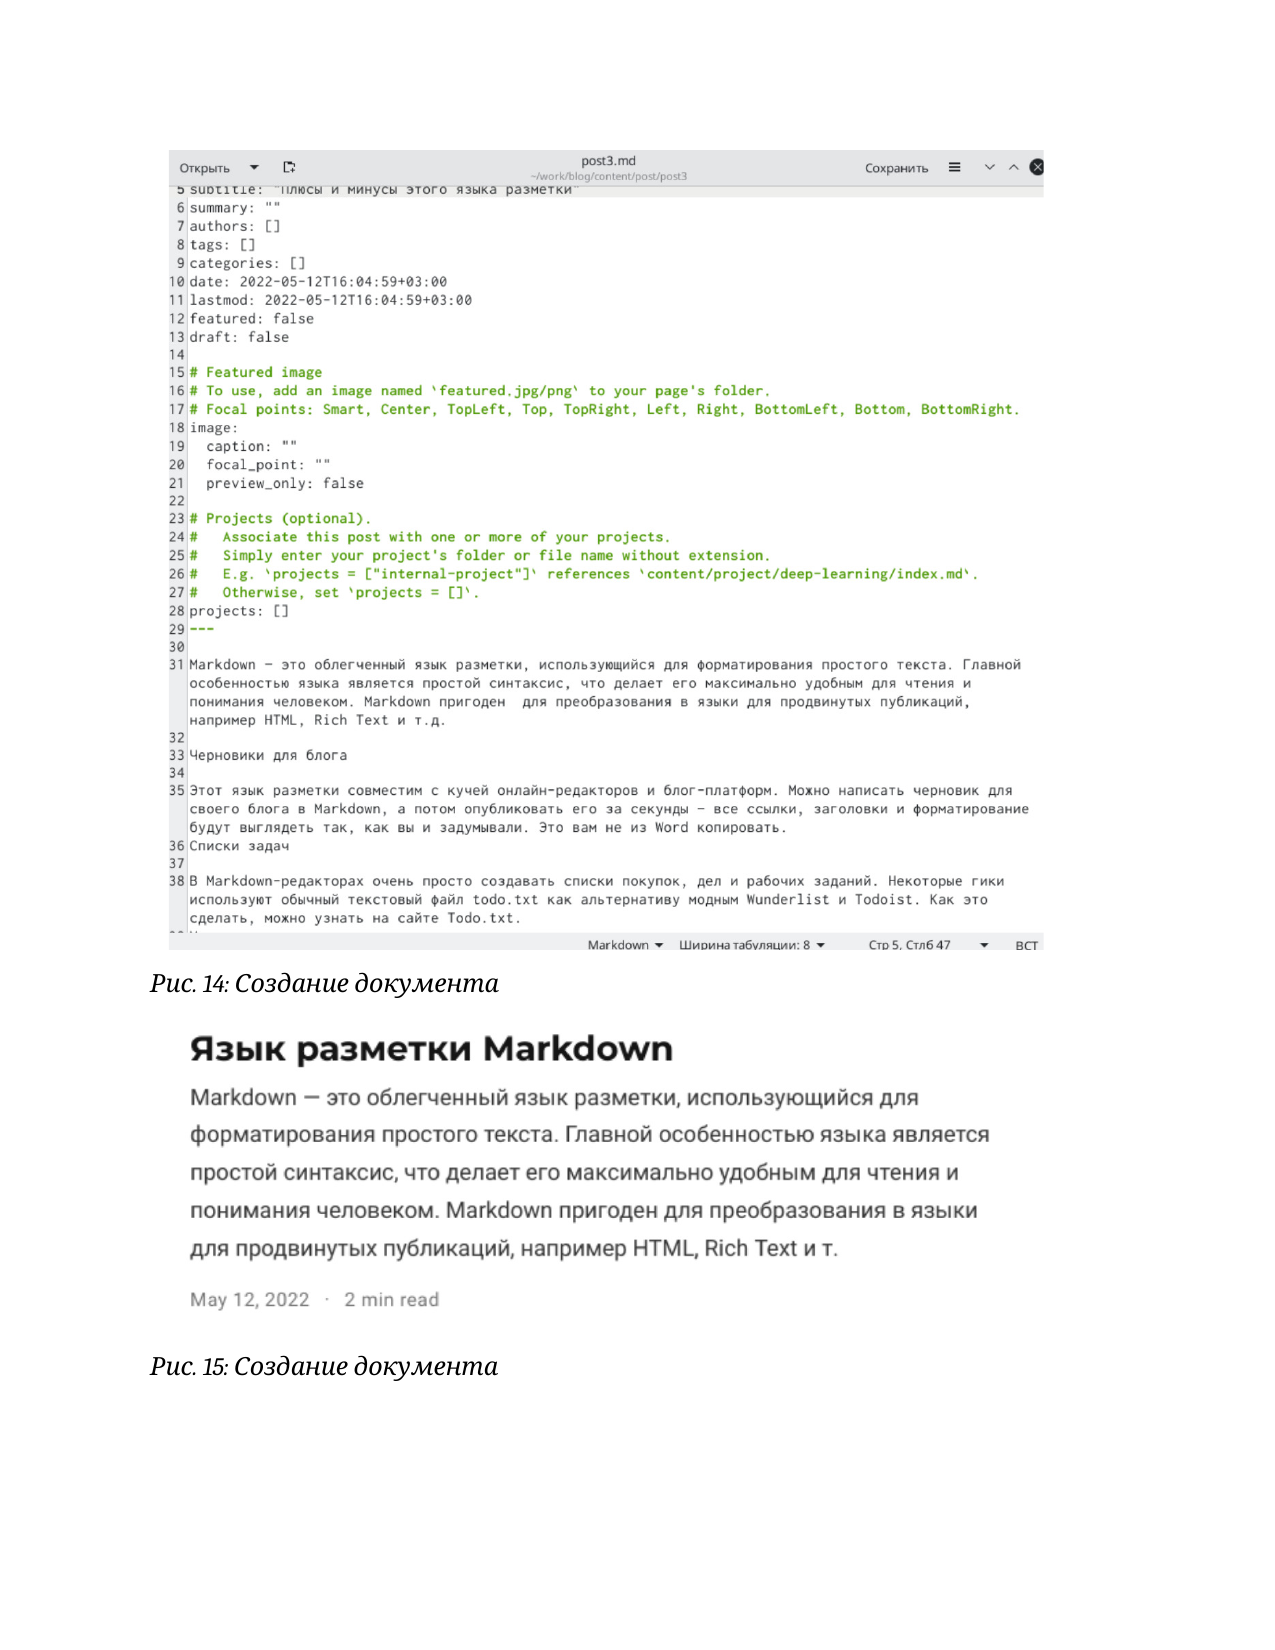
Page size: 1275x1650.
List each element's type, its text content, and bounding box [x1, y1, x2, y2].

picture [168, 1011, 1044, 1333]
text Рис. 15: Создание документа [150, 1353, 1125, 1382]
text Рис. 14: Создание документа [150, 970, 1125, 999]
picture [168, 150, 1044, 950]
